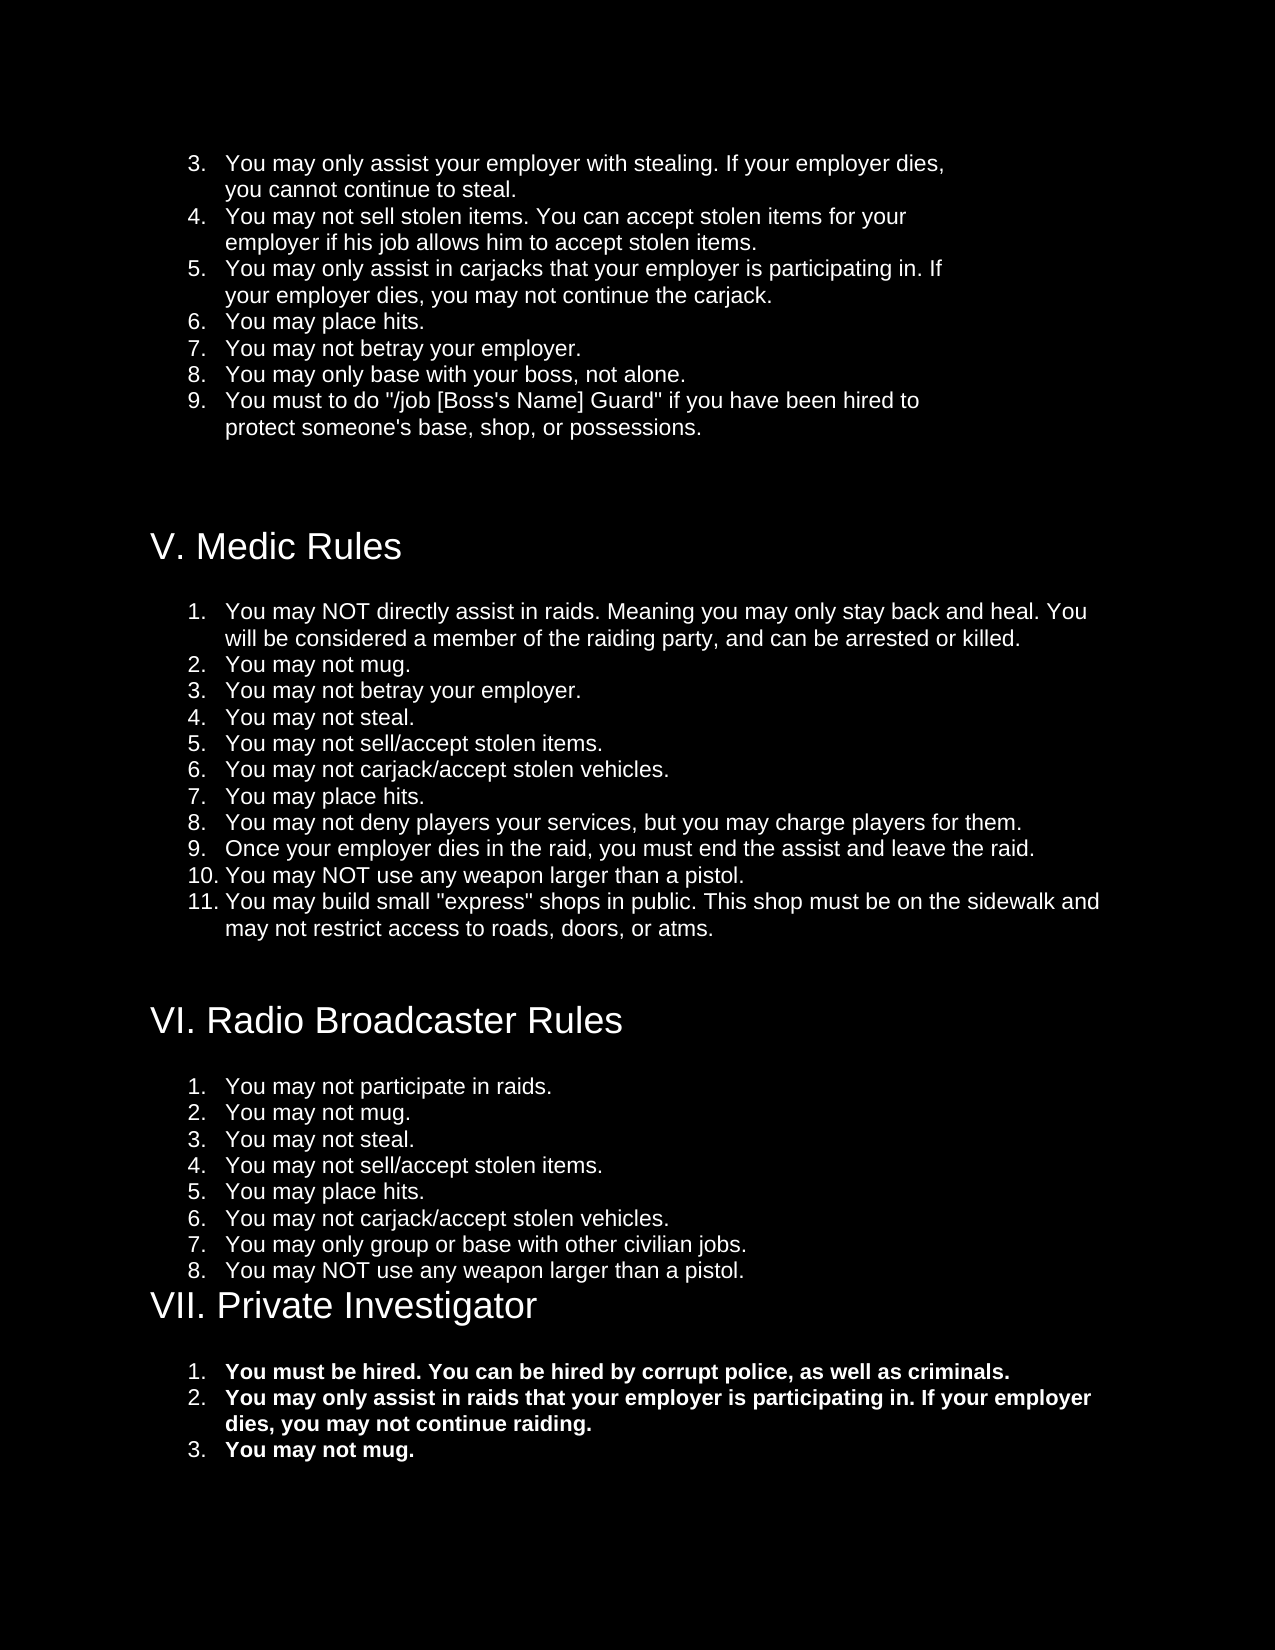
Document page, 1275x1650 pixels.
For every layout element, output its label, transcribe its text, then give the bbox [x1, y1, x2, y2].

list You may not mug. [187, 651, 1125, 677]
list You may not sell stolen items. You can accept stolen items for your employer if his job allows him to accept stolen items. [187, 203, 975, 255]
text V. Medic Rules [150, 524, 1125, 567]
text VI. Radio Broadcaster Rules [150, 998, 1125, 1042]
text VII. Private Investigator [150, 1284, 1125, 1327]
list You may place hits. [187, 1178, 1125, 1204]
list You may only assist in carjacks that your employer is participating in. If your employer dies, you may not continue the carjack. [187, 255, 975, 308]
list You may not steal. [187, 704, 1125, 730]
list You may not participate in raids. [187, 1073, 1125, 1099]
list You may not betray your employer. [187, 334, 975, 361]
list You may not mug. [187, 1436, 1125, 1462]
list You may only assist in raids that your employer is participating in. If your employer dies, you may not continue raiding. [187, 1384, 1125, 1436]
list You may not carjack/accept stolen vehicles. [187, 1204, 1125, 1231]
list You may only group or base with other civilian jobs. [187, 1231, 1125, 1257]
list You may not sell/accept stolen items. [187, 730, 1125, 756]
list You may NOT use any weapon larger than a pistol. [187, 862, 1125, 888]
list You must to do "/job [Boss's Name] Guard" if you have been hired to protect someone's base, shop, or possessions. [187, 387, 975, 440]
list You may not sell/accept stolen items. [187, 1152, 1125, 1178]
list Once your employer dies in the raid, you must end the assist and leave the raid. [187, 835, 1125, 862]
list You may not deny players your services, but you may charge players for them. [187, 809, 1125, 835]
list You may not steal. [187, 1126, 1125, 1152]
list You may place hits. [187, 783, 1125, 809]
list You may place hits. [187, 308, 975, 334]
list You may not betray your employer. [187, 677, 1125, 704]
list You may only assist your employer with stealing. If your employer dies, you cannot continue to steal. [187, 150, 975, 203]
list You may NOT directly assist in raids. Meaning you may only stay back and heal. You will be considered a member of the raiding party, and can be arrested or killed. [187, 598, 1125, 651]
list You may NOT use any weapon larger than a pistol. [187, 1257, 1125, 1284]
list You may build small "express" shops in public. This shop must be on the sidewalk and may not restrict access to roads, doors, or atms. [187, 888, 1125, 941]
list You may only base with your boss, not alone. [187, 361, 975, 387]
list You must be hired. You can be hired by corrupt police, as well as criminals. [187, 1358, 1125, 1384]
list You may not carjack/accept stolen vehicles. [187, 756, 1125, 783]
list You may not mug. [187, 1099, 1125, 1126]
